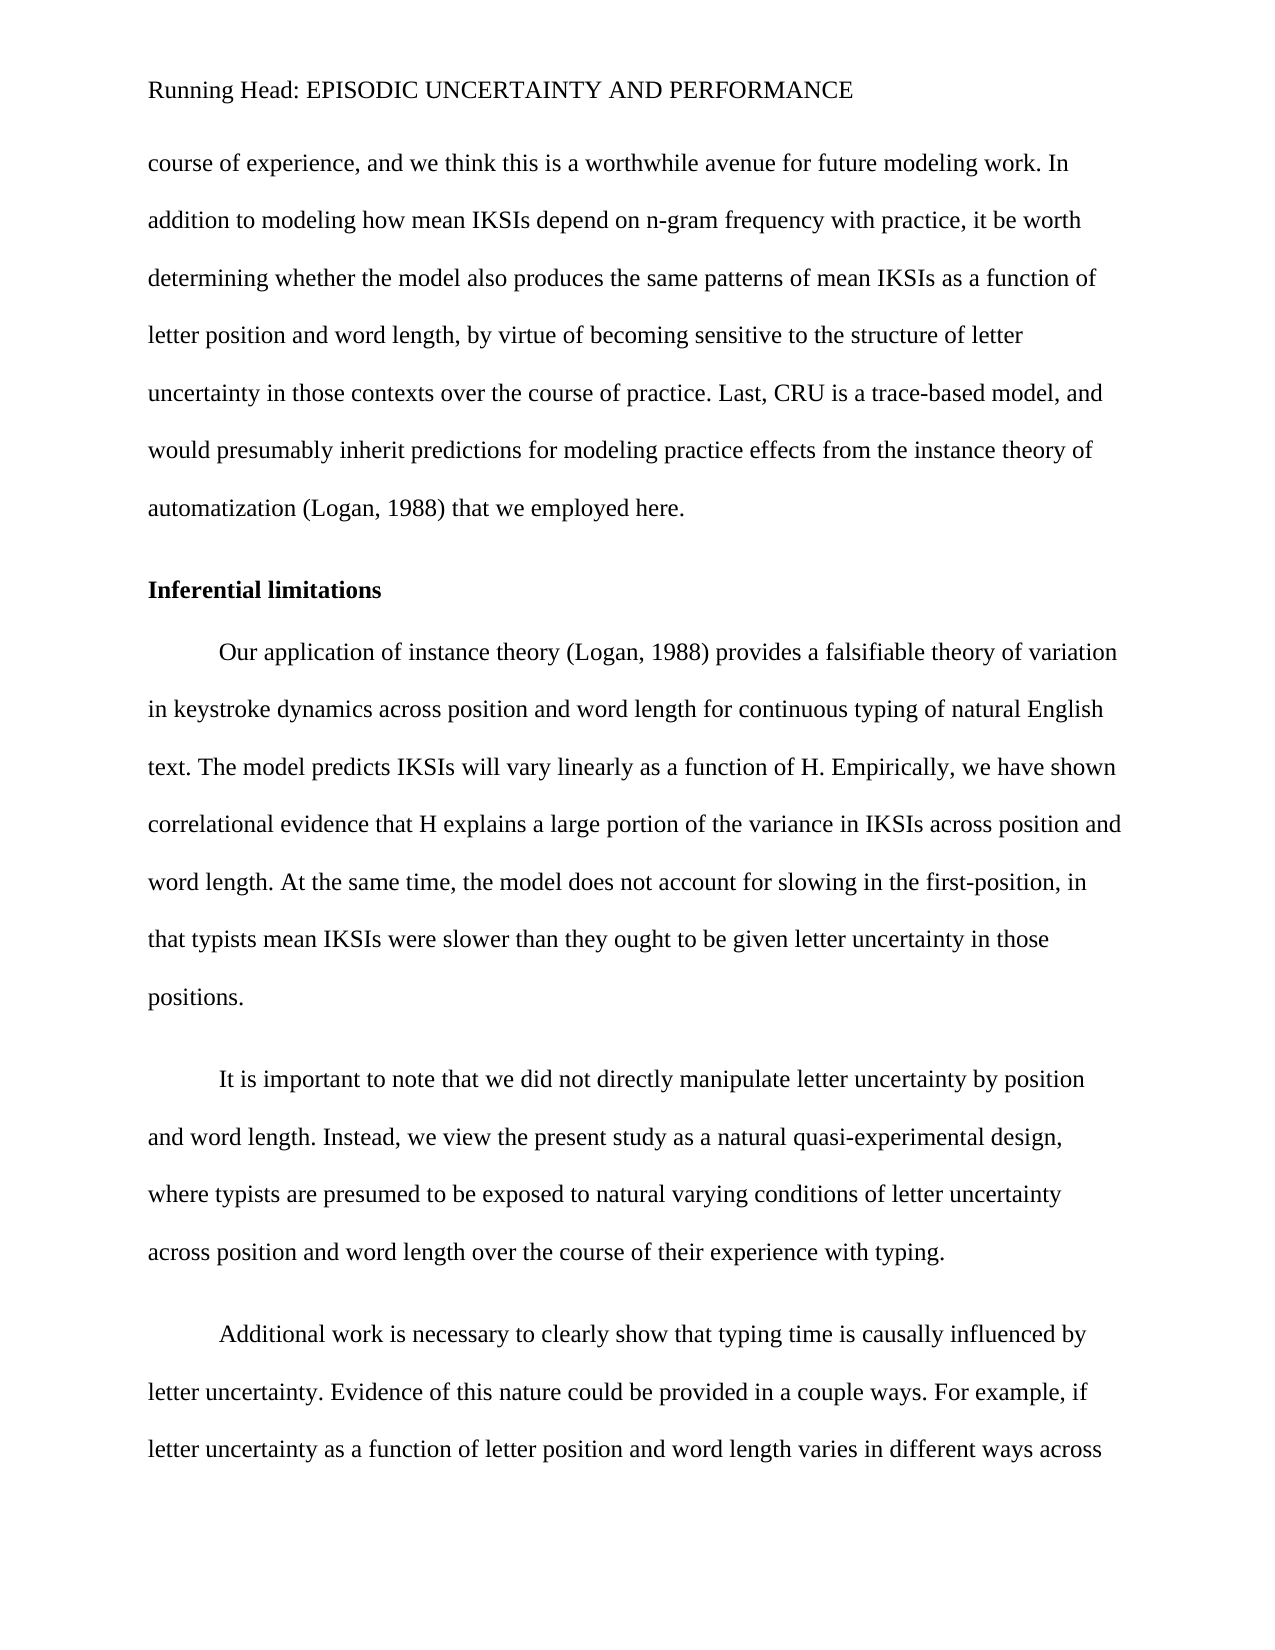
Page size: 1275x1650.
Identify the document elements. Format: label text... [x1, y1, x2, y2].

text Our application of instance theory (Logan, 1988) provides a falsifiable theory of variation in keystroke dynamics across position and word length for continuous typing of natural English text. The model predicts IKSIs will vary linearly as a function of H. Empirically, we have shown correlational evidence that H explains a large portion of the variance in IKSIs across position and word length. At the same time, the model does not account for slowing in the first-position, in that typists mean IKSIs were slower than they ought to be given letter uncertainty in those positions. [148, 637, 1127, 1011]
subtitle Inferential limitations [148, 575, 1127, 604]
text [148, 148, 1127, 521]
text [148, 1319, 1127, 1463]
text It is important to note that we did not directly manipulate letter uncertainty by position and word length. Instead, we view the present study as a natural quasi-experimental design, where typists are presumed to be exposed to natural varying conditions of letter uncertainty across position and word length over the course of their experience with typing. [148, 1064, 1127, 1266]
